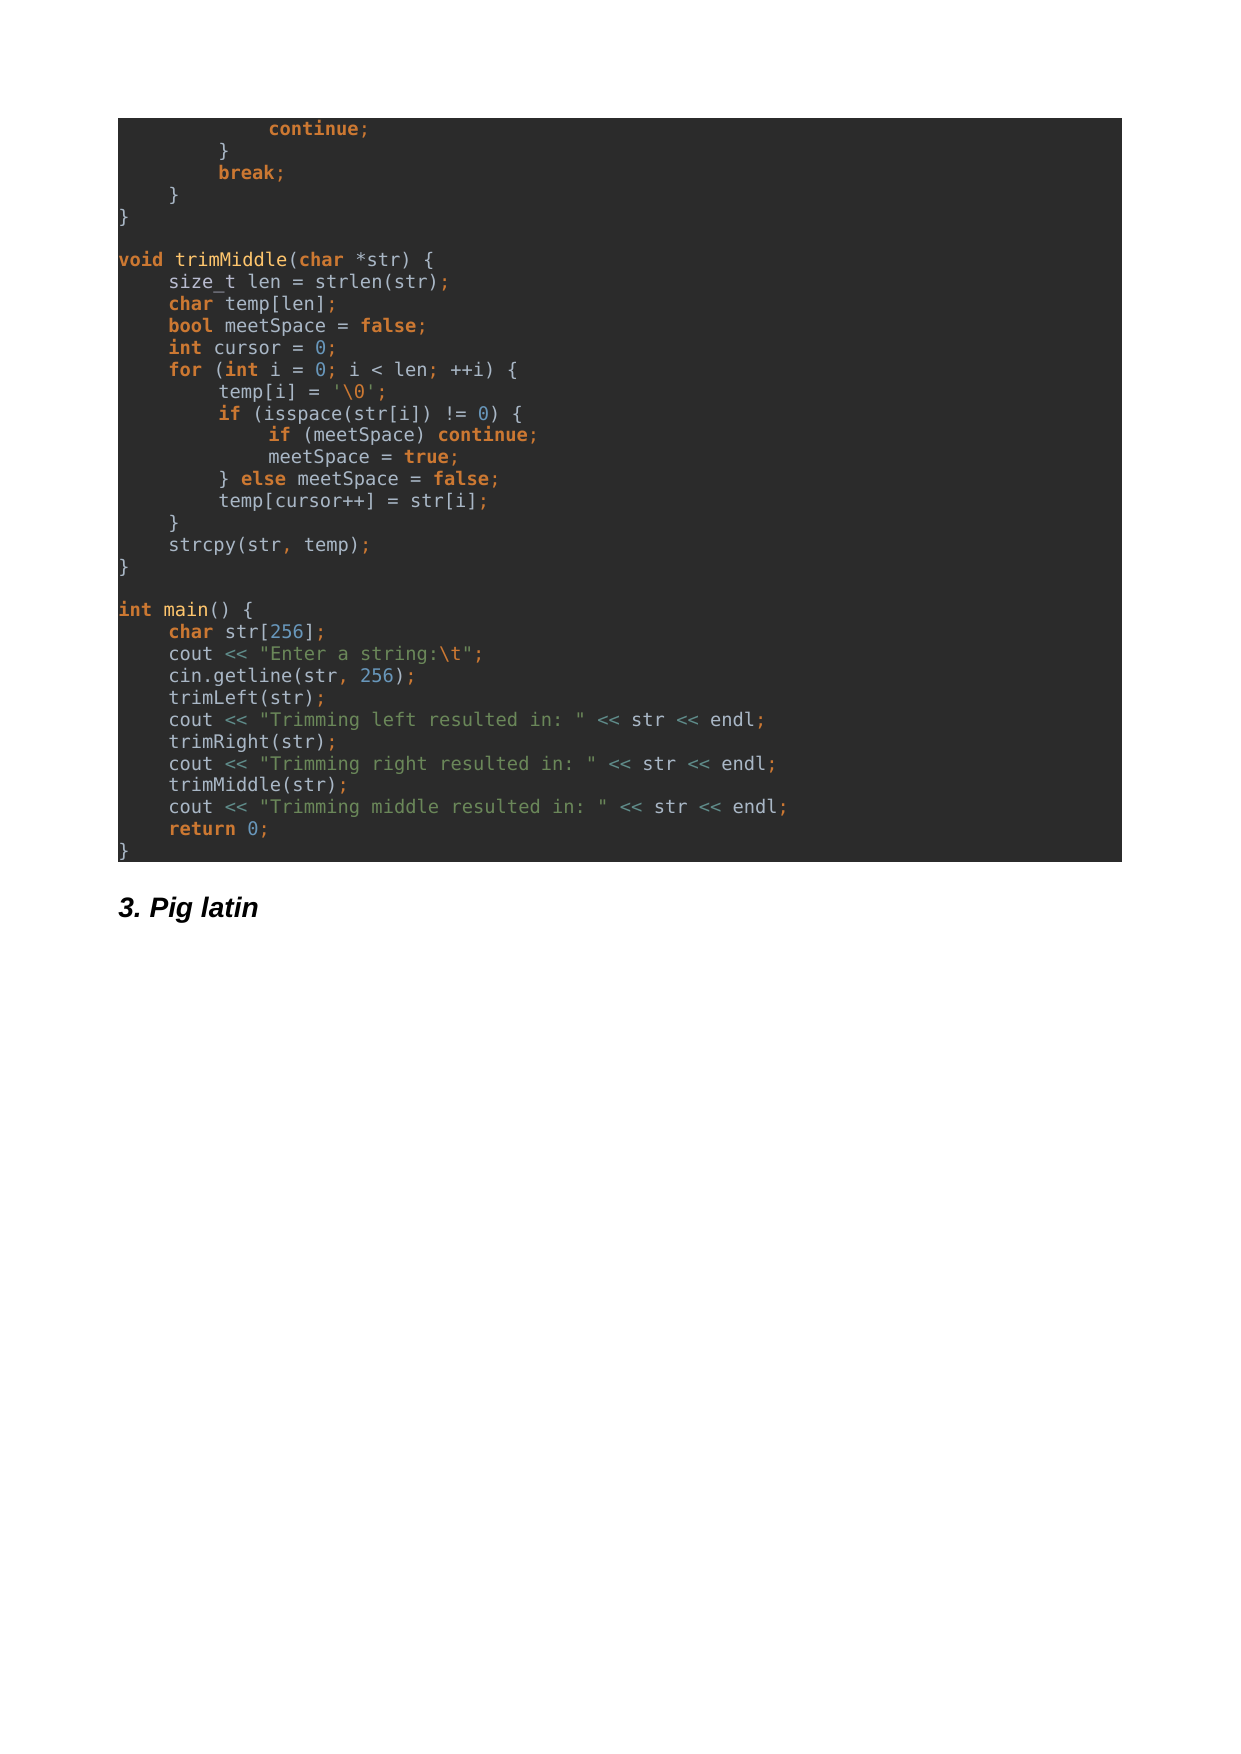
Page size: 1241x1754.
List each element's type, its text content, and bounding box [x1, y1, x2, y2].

text trimMiddle(str); [118, 774, 1122, 796]
text } [118, 556, 1122, 577]
text return 0; [118, 818, 1122, 840]
text int main() { [118, 599, 1122, 621]
text cout << "Trimming left resulted in: " << str << endl; [118, 709, 1122, 731]
text trimRight(str); [118, 731, 1122, 752]
text temp[i] = '\0'; [118, 381, 1122, 402]
text } [118, 140, 1122, 162]
text cin.getline(str, 256); [118, 665, 1122, 687]
text trimLeft(str); [118, 687, 1122, 709]
text break; [118, 162, 1122, 184]
text } [118, 512, 1122, 534]
text strcpy(str, temp); [118, 534, 1122, 556]
text cout << "Trimming right resulted in: " << str << endl; [118, 752, 1122, 774]
text continue; [118, 118, 1122, 140]
text cout << "Enter a string:\t"; [118, 643, 1122, 665]
text char str[256]; [118, 621, 1122, 643]
text } else meetSpace = false; [118, 468, 1122, 490]
text bool meetSpace = false; [118, 315, 1122, 337]
text } [118, 184, 1122, 206]
text for (int i = 0; i < len; ++i) { [118, 359, 1122, 381]
text char temp[len]; [118, 293, 1122, 315]
text temp[cursor++] = str[i]; [118, 490, 1122, 512]
text size_t len = strlen(str); [118, 271, 1122, 293]
text cout << "Trimming middle resulted in: " << str << endl; [118, 796, 1122, 818]
text if (meetSpace) continue; [118, 424, 1122, 446]
text } [118, 840, 1122, 862]
text int cursor = 0; [118, 337, 1122, 359]
text } [118, 206, 1122, 227]
subtitle 3. Pig latin [118, 891, 1122, 924]
text meetSpace = true; [118, 446, 1122, 468]
text if (isspace(str[i]) != 0) { [118, 402, 1122, 424]
text void trimMiddle(char *str) { [118, 249, 1122, 271]
